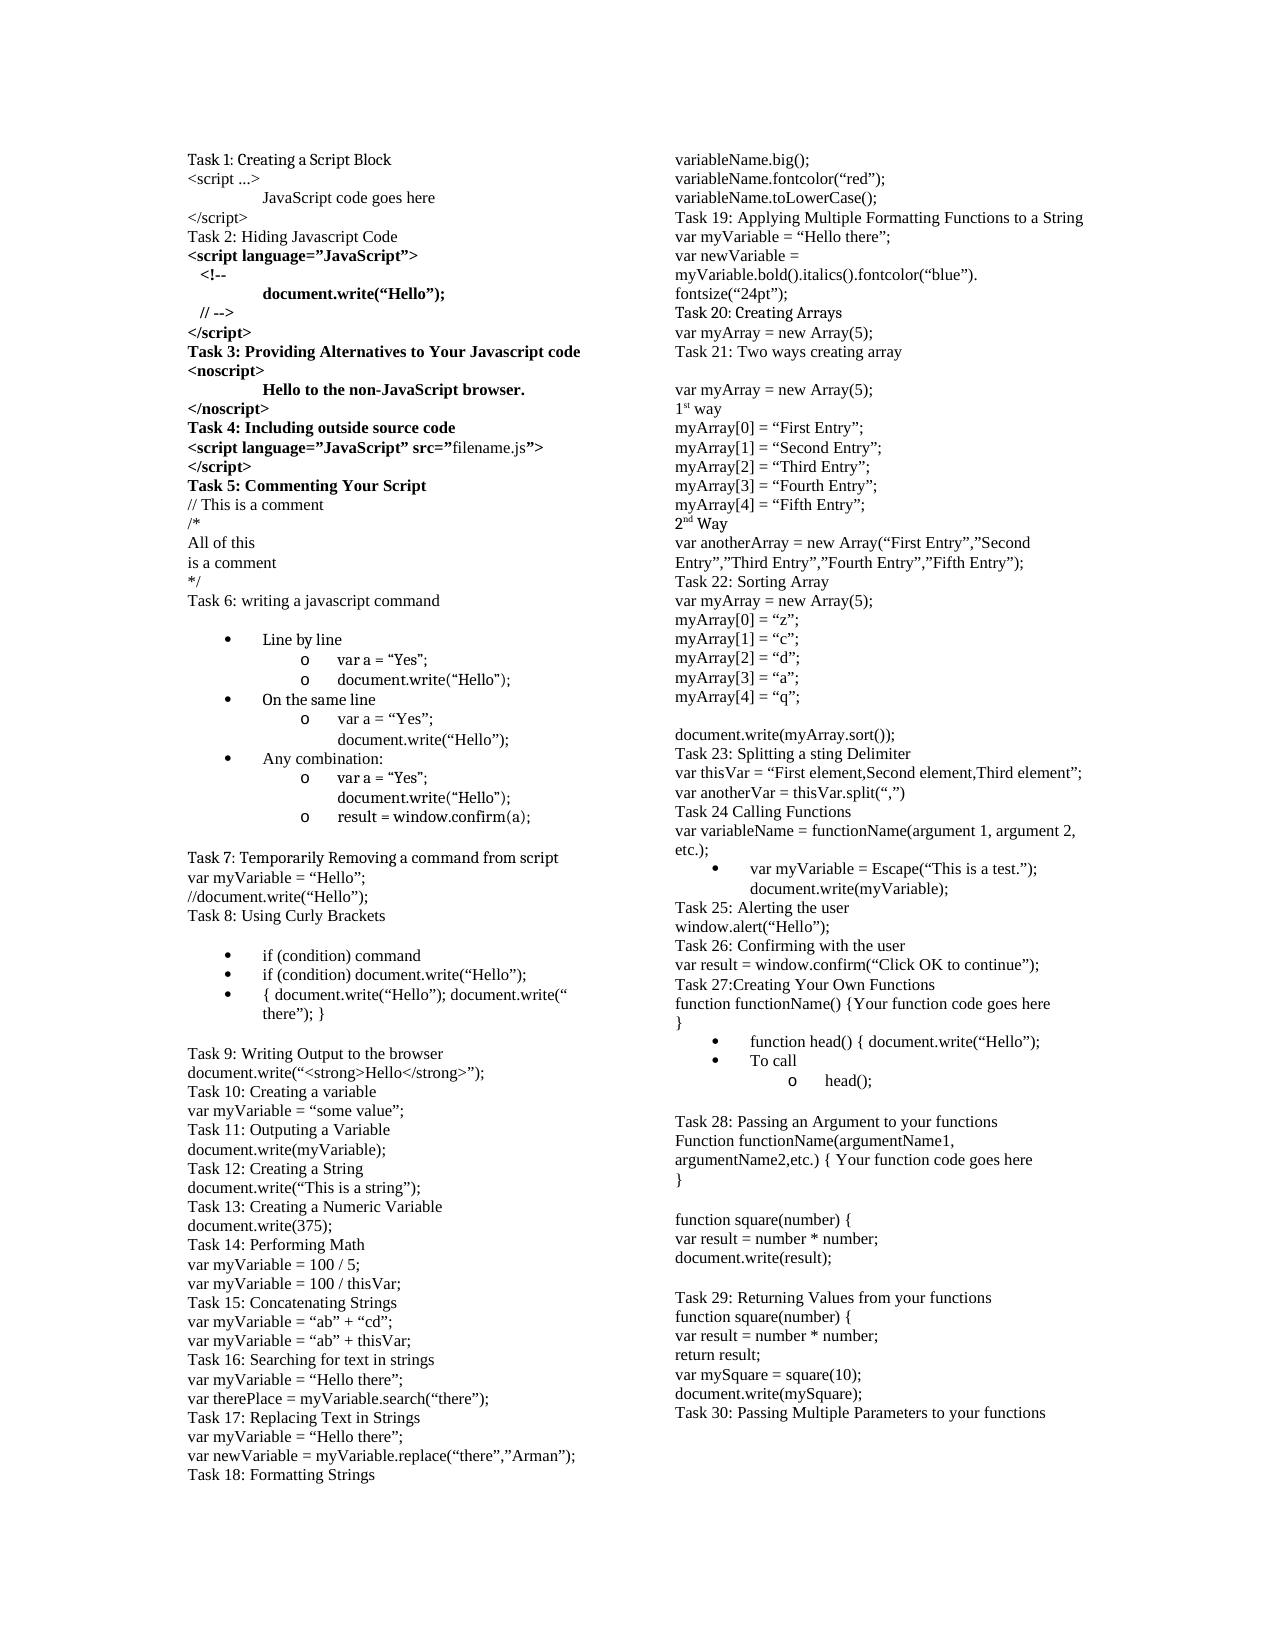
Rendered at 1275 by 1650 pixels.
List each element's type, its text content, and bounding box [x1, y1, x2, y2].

text 2nd Way [675, 514, 1087, 533]
text </script> [187, 322, 600, 342]
text var newVariable = myVariable.bold().italics().fontcolor(“blue”). [675, 246, 1087, 284]
text var therePlace = myVariable.search(“there”); [187, 1388, 600, 1408]
list Any combination: [225, 749, 600, 768]
list On the same line [225, 690, 600, 709]
text var myVariable = “Hello there”; [187, 1427, 600, 1446]
text } [675, 1169, 1087, 1188]
text var result = number * number; [675, 1228, 1087, 1248]
text function functionName() {Your function code goes here [675, 993, 1087, 1013]
text Task 9: Writing Output to the browser [187, 1043, 600, 1063]
text //document.write(“Hello”); [187, 887, 600, 906]
text myArray[0] = “First Entry”; [675, 418, 1087, 437]
text Task 18: Formatting Strings [187, 1465, 600, 1484]
text <!-- [187, 265, 600, 284]
text document.write(myArray.sort()); [675, 725, 1087, 744]
text argumentName2,etc.) { Your function code goes here [675, 1150, 1087, 1169]
text var myVariable = “Hello”; [187, 867, 600, 887]
text var myArray = new Array(5); [675, 322, 1087, 342]
text return result; [675, 1345, 1087, 1364]
text Task 5: Commenting Your Script [187, 476, 600, 495]
text Task 20: Creating Arrays [675, 303, 1087, 322]
text document.write(result); [675, 1248, 1087, 1267]
text Task 4: Including outside source code [187, 418, 600, 437]
text var newVariable = myVariable.replace(“there”,”Arman”); [187, 1446, 600, 1465]
text fontsize(“24pt”); [675, 284, 1087, 303]
text Task 6: writing a javascript command [187, 591, 600, 610]
text var thisVar = “First element,Second element,Third element”; [675, 763, 1087, 782]
text Task 30: Passing Multiple Parameters to your functions [675, 1403, 1087, 1422]
text var mySquare = square(10); [675, 1364, 1087, 1383]
text variableName.toLowerCase(); [675, 188, 1087, 207]
text myArray[3] = “Fourth Entry”; [675, 476, 1087, 495]
list var myVariable = Escape(“This is a test.”); document.write(myVariable); [712, 859, 1087, 898]
text variableName.big(); [675, 150, 1087, 169]
text myArray[1] = “Second Entry”; [675, 437, 1087, 457]
text Task 1: Creating a Script Block [187, 150, 600, 169]
text Task 12: Creating a String [187, 1158, 600, 1178]
text */ [187, 572, 600, 591]
text } [675, 1013, 1087, 1032]
text Task 2: Hiding Javascript Code [187, 227, 600, 246]
text variableName.fontcolor(“red”); [675, 169, 1087, 188]
text var myVariable = “ab” + thisVar; [187, 1331, 600, 1350]
list { document.write(“Hello”); document.write(“ there”); } [225, 984, 600, 1023]
text myArray[2] = “Third Entry”; [675, 457, 1087, 476]
text var myVariable = “Hello there”; [187, 1369, 600, 1388]
list function head() { document.write(“Hello”); [712, 1032, 1087, 1051]
text var anotherArray = new Array(“First Entry”,”Second Entry”,”Third Entry”,”Fourth Entry”,”Fifth Entry”); [675, 533, 1087, 572]
list result = window.confirm(a); [300, 807, 600, 827]
text var anotherVar = thisVar.split(“,”) [675, 782, 1087, 802]
text var myVariable = 100 / 5; [187, 1254, 600, 1273]
text Task 8: Using Curly Brackets [187, 906, 600, 925]
text myArray[3] = “a”; [675, 667, 1087, 687]
list if (condition) document.write(“Hello”); [225, 965, 600, 984]
text <script ...> [187, 169, 600, 188]
text Task 23: Splitting a sting Delimiter [675, 744, 1087, 763]
text myArray[4] = “q”; [675, 687, 1087, 706]
text Task 21: Two ways creating array [675, 342, 1087, 361]
text Task 7: Temporarily Removing a command from script [187, 848, 600, 867]
text Task 16: Searching for text in strings [187, 1350, 600, 1369]
text Task 29: Returning Values from your functions [675, 1288, 1087, 1307]
text <script language=”JavaScript” src=”filename.js”> [187, 437, 600, 457]
text Task 14: Performing Math [187, 1235, 600, 1254]
list if (condition) command [225, 946, 600, 965]
text All of this [187, 533, 600, 552]
text myArray[0] = “z”; [675, 610, 1087, 629]
text var myVariable = “some value”; [187, 1101, 600, 1120]
text var myVariable = 100 / thisVar; [187, 1273, 600, 1293]
text document.write(“This is a string”); [187, 1178, 600, 1197]
list head(); [787, 1070, 1087, 1091]
text Task 13: Creating a Numeric Variable [187, 1197, 600, 1216]
text myArray[2] = “d”; [675, 648, 1087, 667]
text var myArray = new Array(5); [675, 380, 1087, 399]
text 1st way [675, 399, 1087, 418]
text Hello to the non-JavaScript browser. [187, 380, 600, 399]
text // This is a comment [187, 495, 600, 514]
text <script language=”JavaScript”> [187, 246, 600, 265]
text JavaScript code goes here [187, 188, 600, 207]
text // --> [187, 303, 600, 322]
text window.alert(“Hello”); [675, 917, 1087, 936]
text <noscript> [187, 361, 600, 380]
text </script> [187, 457, 600, 476]
text var result = window.confirm(“Click OK to continue”); [675, 955, 1087, 974]
text Task 22: Sorting Array [675, 572, 1087, 591]
text var myArray = new Array(5); [675, 591, 1087, 610]
text Task 27:Creating Your Own Functions [675, 974, 1087, 993]
text Function functionName(argumentName1, [675, 1131, 1087, 1150]
list Line by line [225, 631, 600, 650]
text Task 10: Creating a variable [187, 1082, 600, 1101]
text document.write(375); [187, 1216, 600, 1235]
list document.write(“Hello”); [300, 670, 600, 690]
text Task 17: Replacing Text in Strings [187, 1408, 600, 1427]
text Task 28: Passing an Argument to your functions [675, 1112, 1087, 1131]
text document.write(myVariable); [187, 1139, 600, 1158]
list var a = “Yes”; [300, 650, 600, 670]
text document.write(“Hello”); [187, 284, 600, 303]
text document.write(mySquare); [675, 1383, 1087, 1403]
text Task 15: Concatenating Strings [187, 1293, 600, 1312]
text Task 11: Outputing a Variable [187, 1120, 600, 1139]
text document.write(“<strong>Hello</strong>”); [187, 1063, 600, 1082]
text var myVariable = “ab” + “cd”; [187, 1312, 600, 1331]
text Task 24 Calling Functions [675, 802, 1087, 821]
text /* [187, 514, 600, 533]
text myArray[1] = “c”; [675, 629, 1087, 648]
text myArray[4] = “Fifth Entry”; [675, 495, 1087, 514]
text var variableName = functionName(argument 1, argument 2, etc.); [675, 821, 1087, 859]
text Task 19: Applying Multiple Formatting Functions to a String [675, 207, 1087, 227]
text var result = number * number; [675, 1326, 1087, 1345]
text function square(number) { [675, 1209, 1087, 1228]
text </noscript> [187, 399, 600, 418]
list var a = “Yes”; document.write(“Hello”); [300, 709, 600, 749]
text Task 25: Alerting the user [675, 898, 1087, 917]
text function square(number) { [675, 1307, 1087, 1326]
list var a = “Yes”; document.write(“Hello”); [300, 768, 600, 807]
list To call [712, 1051, 1087, 1070]
text var myVariable = “Hello there”; [675, 227, 1087, 246]
text Task 26: Confirming with the user [675, 936, 1087, 955]
text Task 3: Providing Alternatives to Your Javascript code [187, 342, 600, 361]
text is a comment [187, 552, 600, 572]
text </script> [187, 207, 600, 227]
